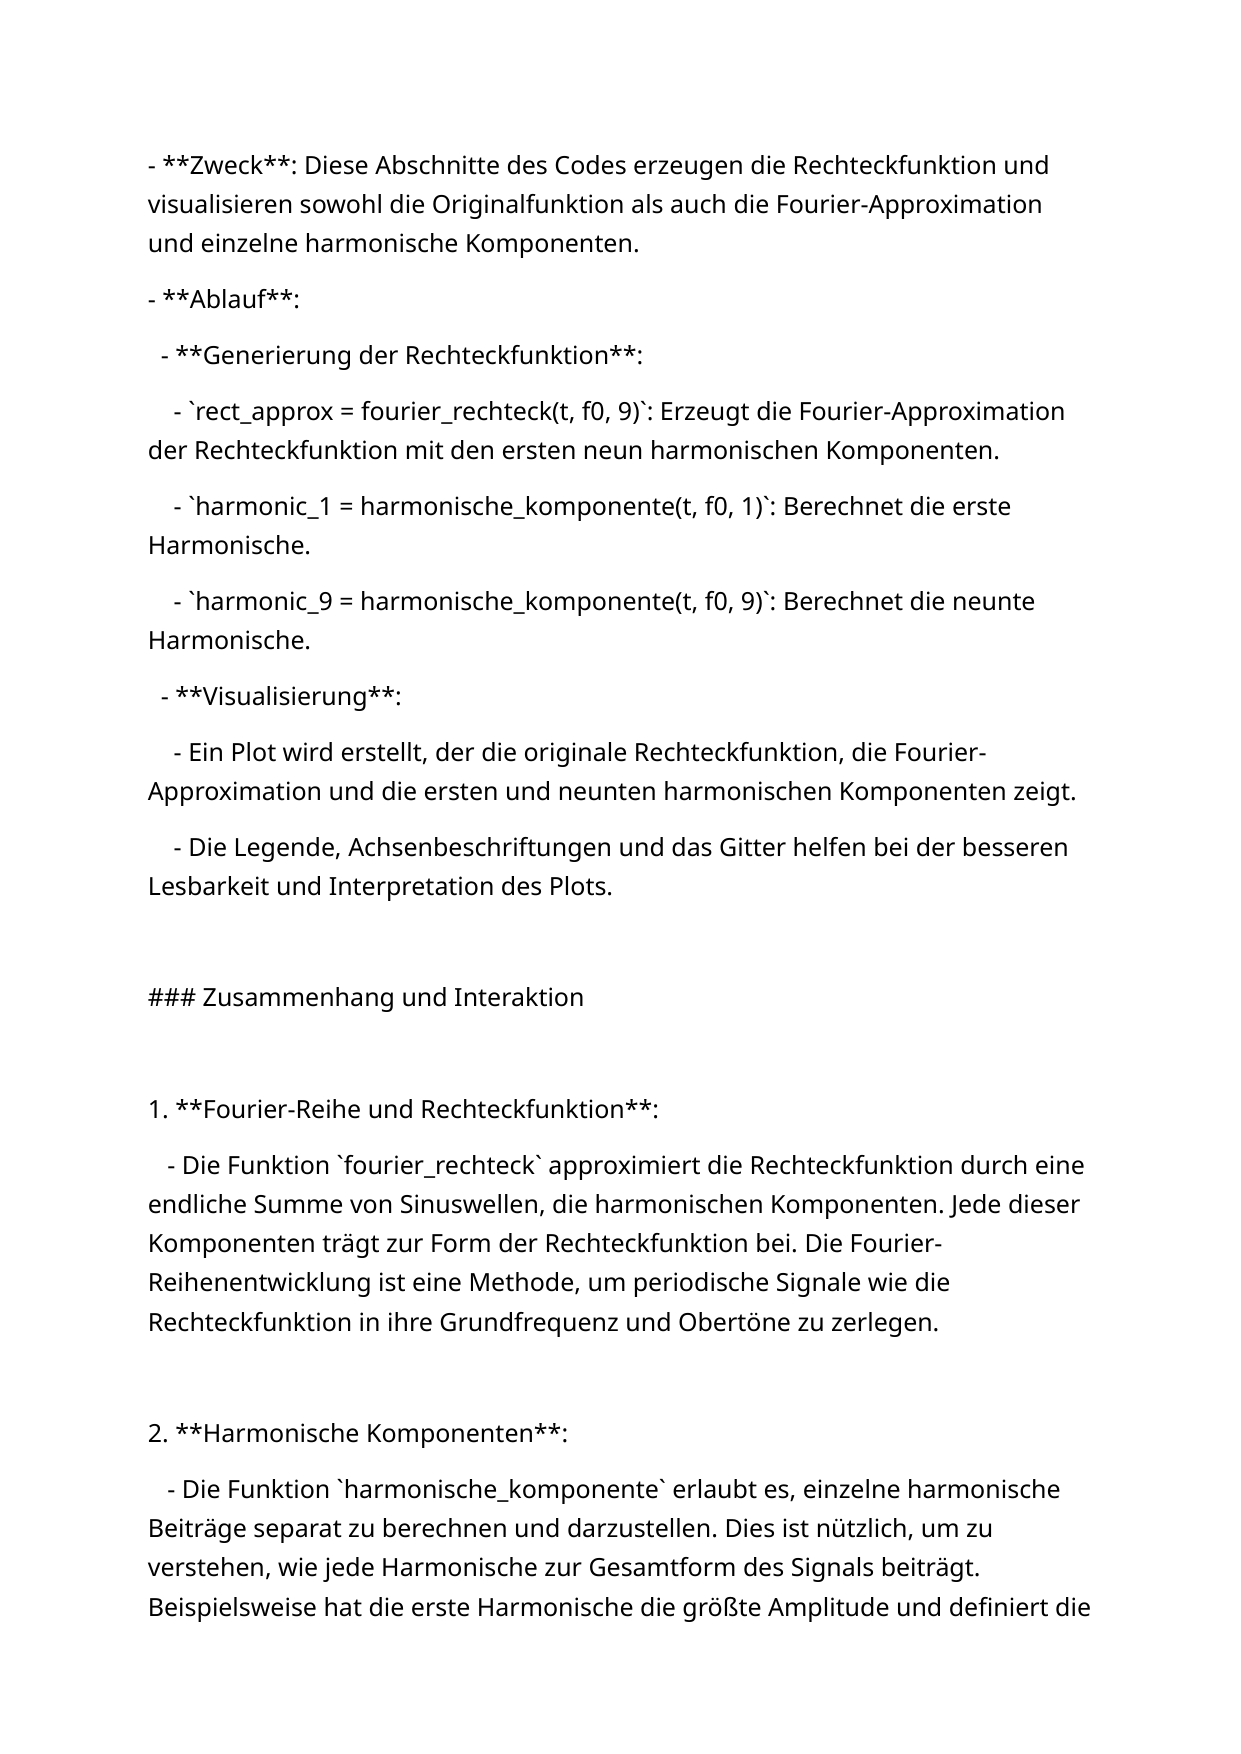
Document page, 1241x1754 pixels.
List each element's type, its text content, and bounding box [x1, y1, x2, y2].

text - **Ablauf**: [148, 282, 1093, 316]
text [148, 1472, 1093, 1623]
text 2. **Harmonische Komponenten**: [148, 1416, 1093, 1450]
text - `rect_approx = fourier_rechteck(t, f0, 9)`: Erzeugt die Fourier-Approximation der Rechteckfunktion mit den ersten neun harmonischen Komponenten. [148, 393, 1093, 467]
text - **Generierung der Rechteckfunktion**: [148, 338, 1093, 372]
text - Die Funktion `fourier_rechteck` approximiert die Rechteckfunktion durch eine endliche Summe von Sinuswellen, die harmonischen Komponenten. Jede dieser Komponenten trägt zur Form der Rechteckfunktion bei. Die Fourier-Reihenentwicklung ist eine Methode, um periodische Signale wie die Rechteckfunktion in ihre Grundfrequenz und Obertöne zu zerlegen. [148, 1148, 1093, 1338]
text - `harmonic_1 = harmonische_komponente(t, f0, 1)`: Berechnet die erste Harmonische. [148, 488, 1093, 562]
text - Die Legende, Achsenbeschriftungen und das Gitter helfen bei der besseren Lesbarkeit und Interpretation des Plots. [148, 829, 1093, 902]
text - **Zweck**: Diese Abschnitte des Codes erzeugen die Rechteckfunktion und visualisieren sowohl die Originalfunktion als auch die Fourier-Approximation und einzelne harmonische Komponenten. [148, 148, 1093, 260]
text 1. **Fourier-Reihe und Rechteckfunktion**: [148, 1092, 1093, 1126]
text - **Visualisierung**: [148, 678, 1093, 712]
text ### Zusammenhang und Interaktion [148, 980, 1093, 1014]
text - `harmonic_9 = harmonische_komponente(t, f0, 9)`: Berechnet die neunte Harmonische. [148, 583, 1093, 657]
text - Ein Plot wird erstellt, der die originale Rechteckfunktion, die Fourier-Approximation und die ersten und neunten harmonischen Komponenten zeigt. [148, 734, 1093, 807]
